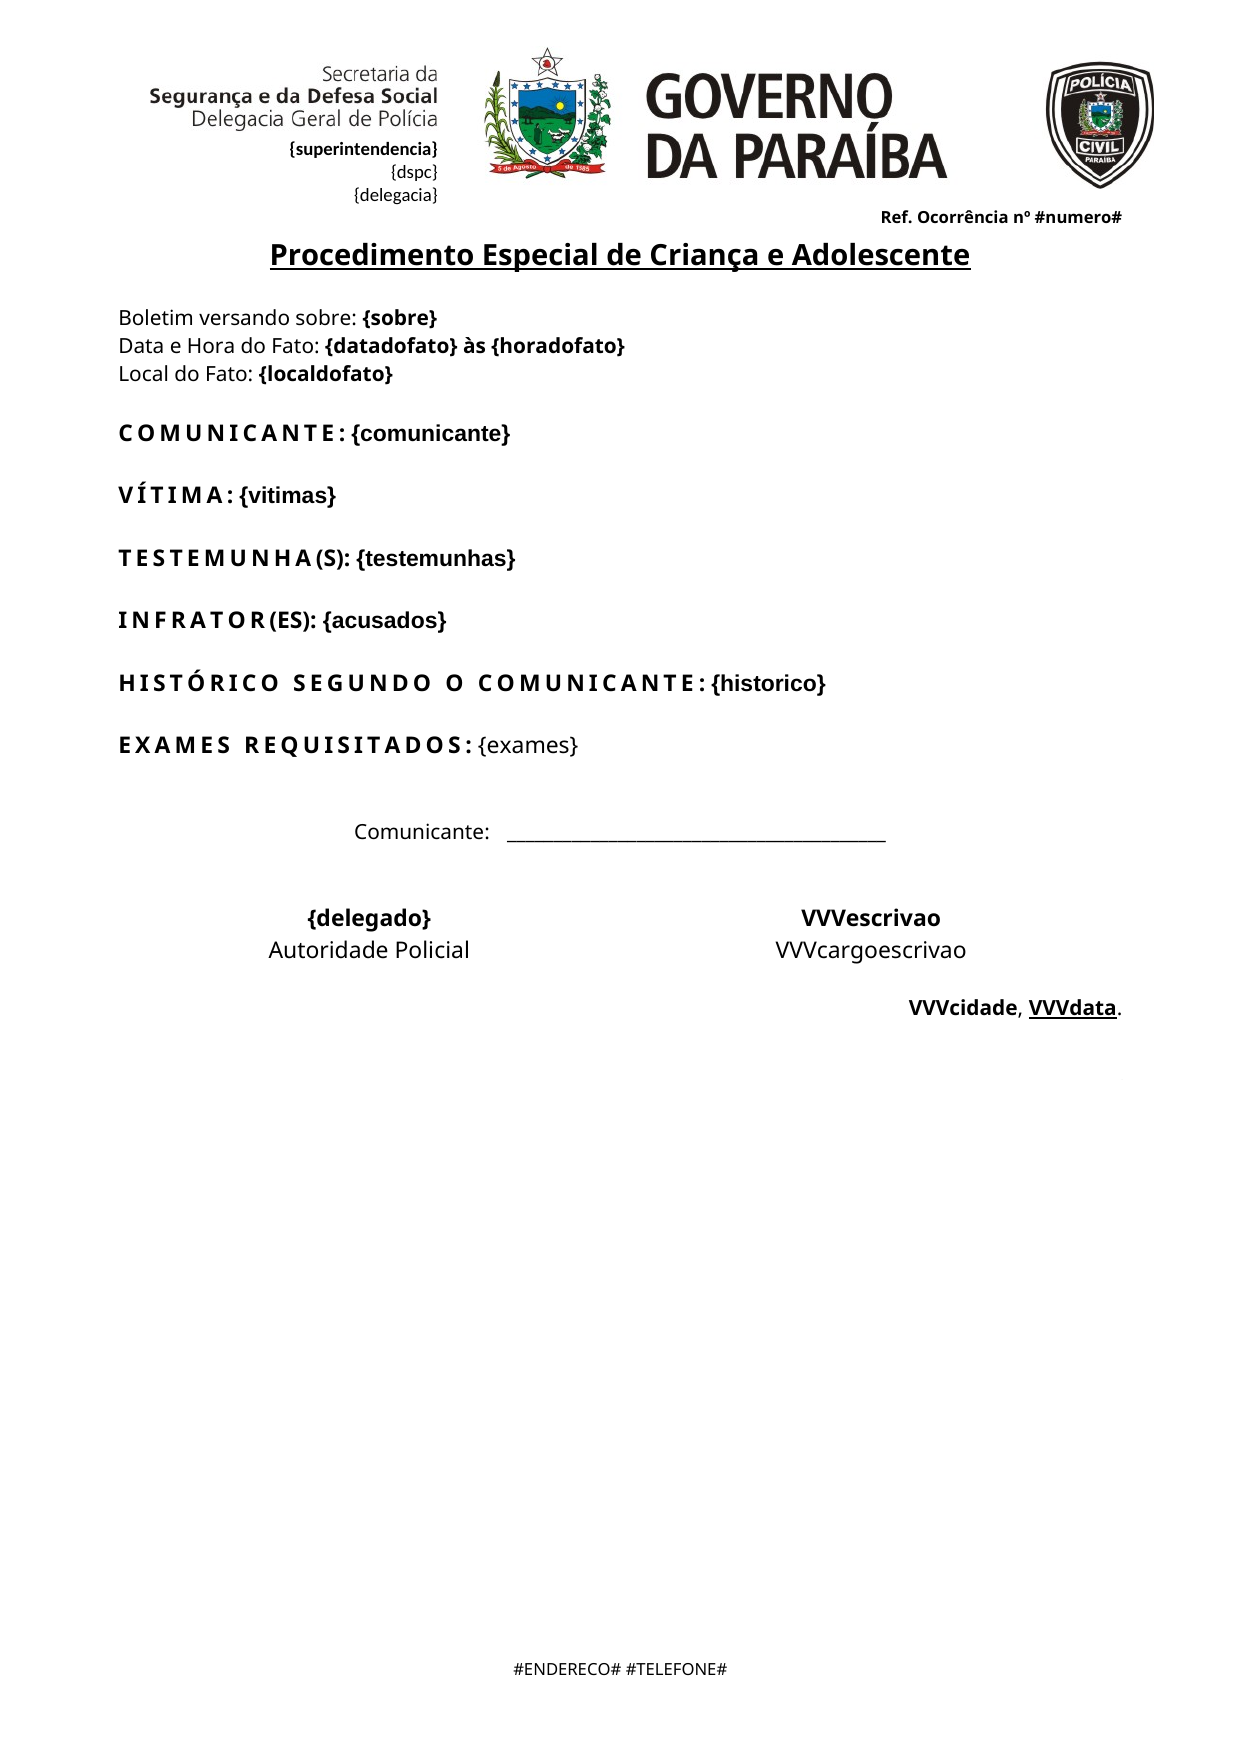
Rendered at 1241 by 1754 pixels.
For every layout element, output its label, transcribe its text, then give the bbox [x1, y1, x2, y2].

text INFRATOR(ES): {acusados} [118, 604, 1122, 635]
text EXAMES REQUISITADOS: {exames} [118, 729, 1122, 760]
picture [150, 46, 1154, 189]
text Ref. Ocorrência nº #numero# [118, 206, 1122, 229]
text Procedimento Especial de Criança e Adolescente [118, 234, 1122, 274]
text VÍTIMA: {vitimas} [118, 479, 1122, 510]
text TESTEMUNHA(S): {testemunhas} [118, 541, 1122, 573]
text Comunicante: _________________________________________ [118, 817, 1122, 846]
text HISTÓRICO SEGUNDO O COMUNICANTE: {historico} [118, 666, 1122, 698]
text VVVcidade, VVVdata. [118, 993, 1122, 1022]
text Boletim versando sobre: {sobre} [118, 303, 1122, 331]
table_header VVVescrivao VVVcargoescrivao [620, 903, 1122, 965]
table_header {delegado} Autoridade Policial [118, 903, 620, 965]
text Local do Fato: {localdofato} [118, 359, 1122, 388]
text COMUNICANTE: {comunicante} [118, 416, 1122, 448]
text Data e Hora do Fato: {datadofato} às {horadofato} [118, 331, 1122, 359]
